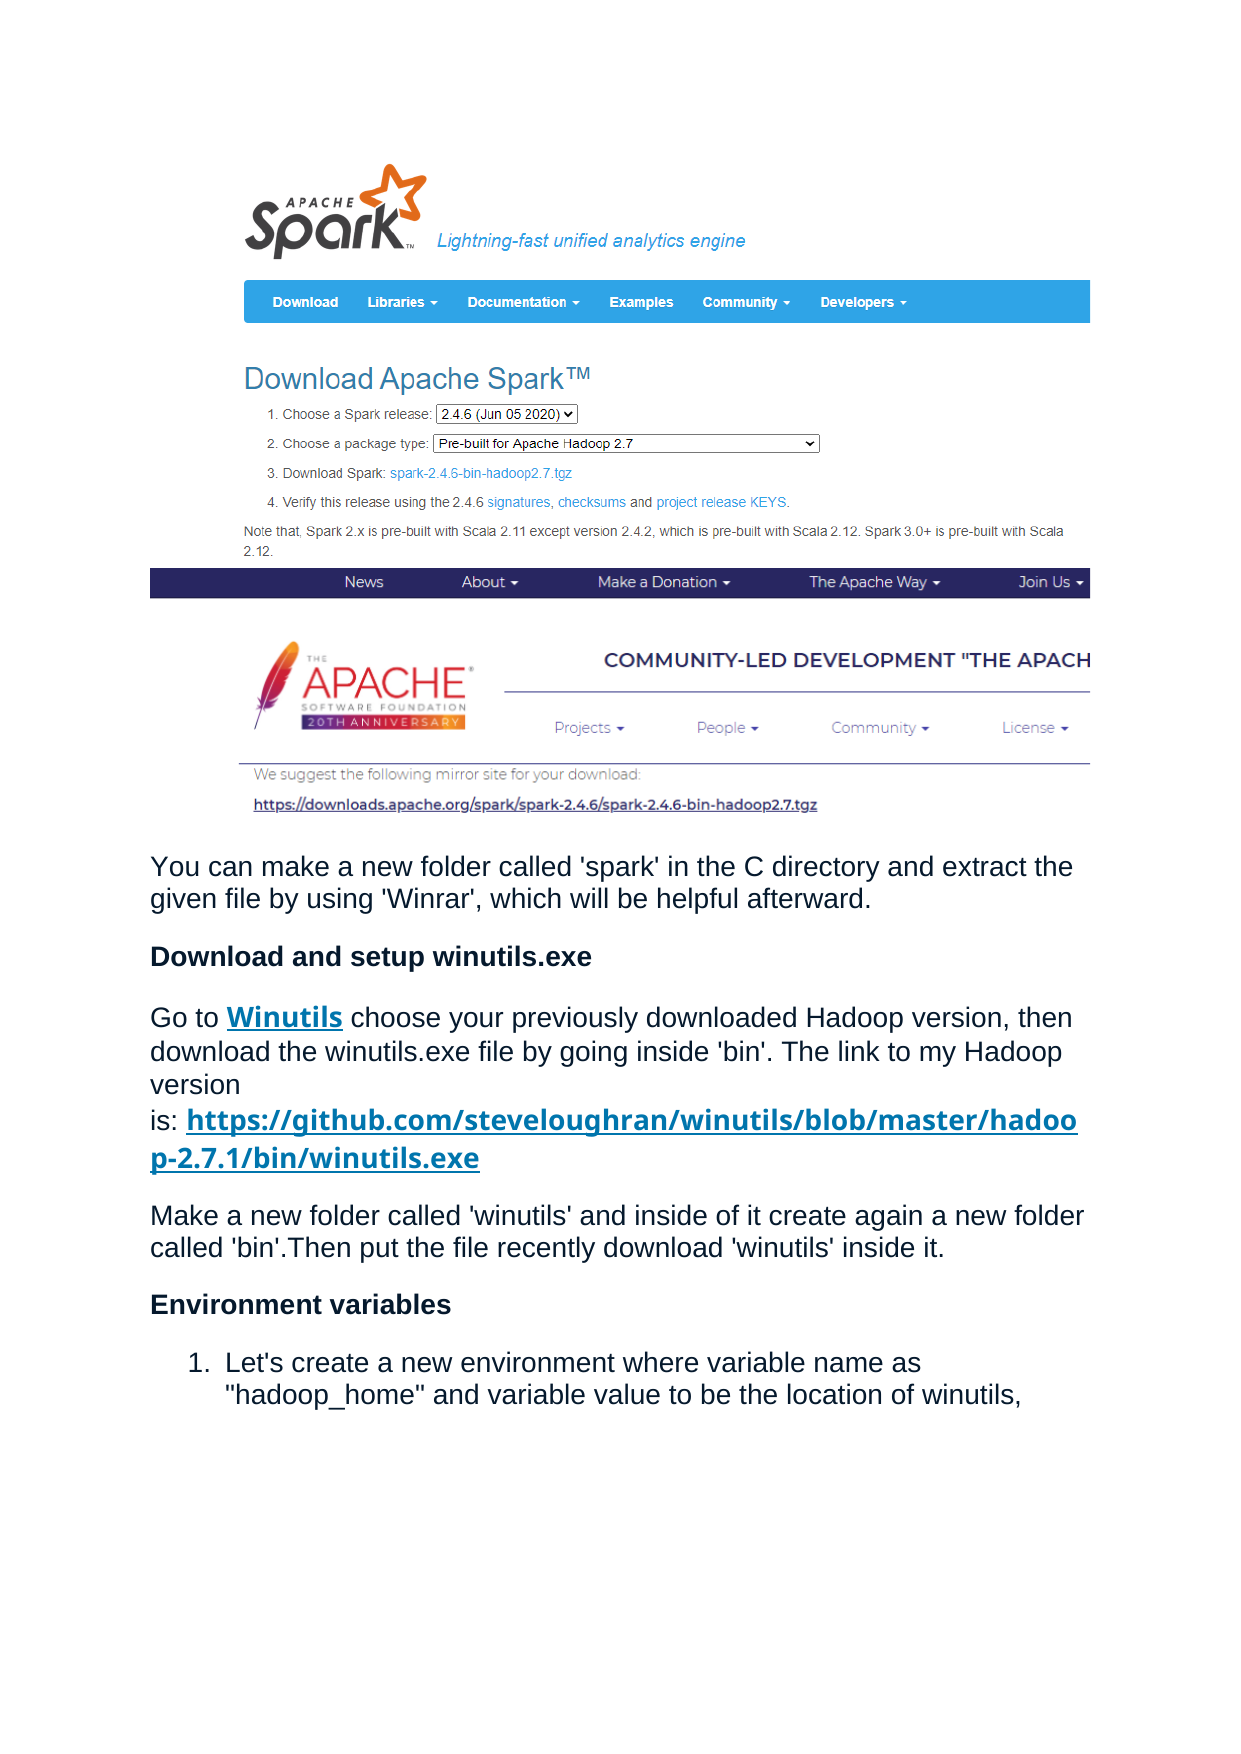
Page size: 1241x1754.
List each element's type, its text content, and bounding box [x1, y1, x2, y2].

text Environment variables [150, 1288, 1090, 1321]
text Go to Winutils choose your previously downloaded Hadoop version, then download the winutils.exe file by going inside 'bin'. The link to my Hadoop version is: https://github.com/steveloughran/winutils/blob/master/hadoop-2.7.1/bin/winutils.exe [150, 997, 1090, 1177]
picture [150, 150, 1091, 828]
text You can make a new folder called 'spark' in the C directory and extract the given file by using 'Winrar', which will be helpful afterward. [150, 850, 1090, 914]
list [187, 1346, 1090, 1411]
text Download and setup winutils.exe [150, 939, 1090, 972]
text Make a new folder called 'winutils' and inside of it create again a new folder called 'bin'.Then put the file recently download 'winutils' inside it. [150, 1198, 1090, 1263]
